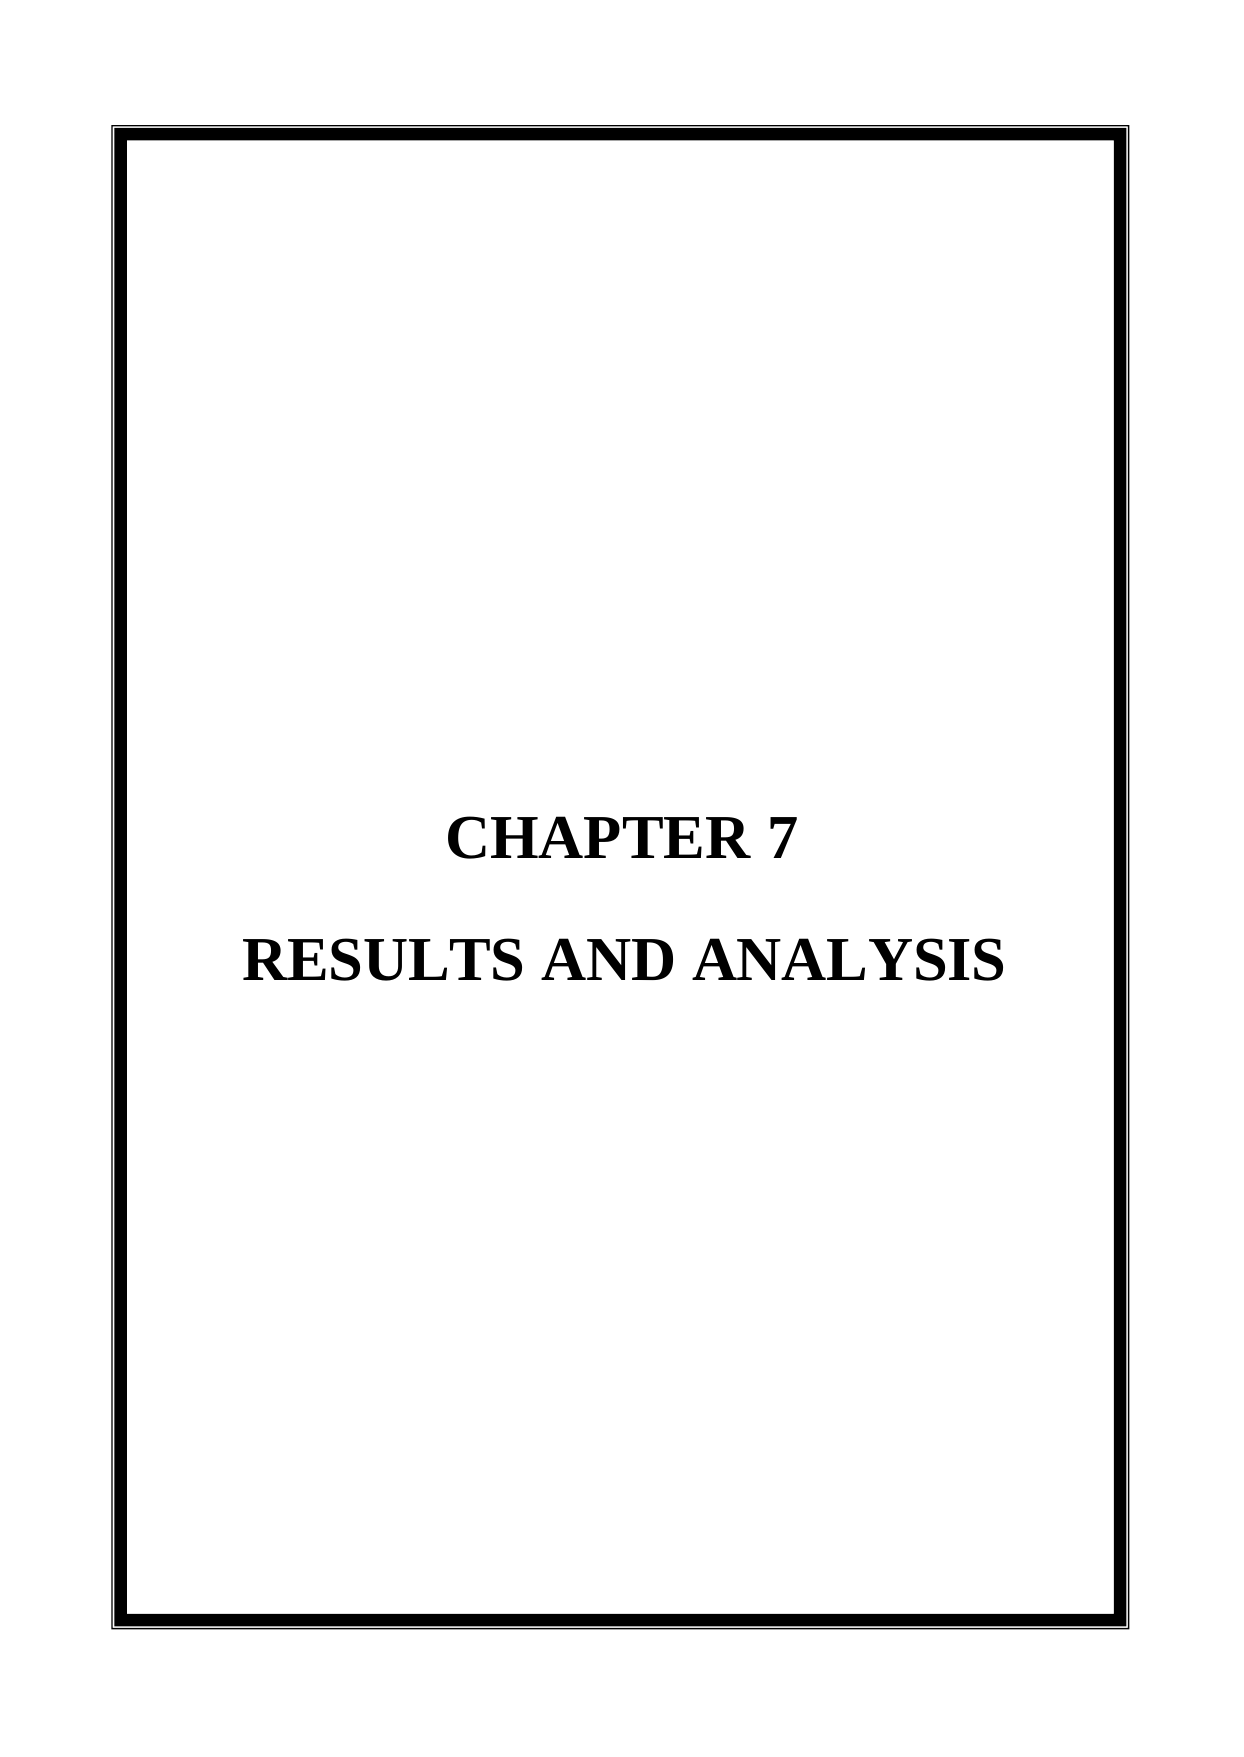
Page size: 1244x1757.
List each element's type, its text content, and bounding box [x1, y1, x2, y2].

subtitle CHAPTER 7 RESULTS AND ANALYSIS [242, 799, 1079, 994]
